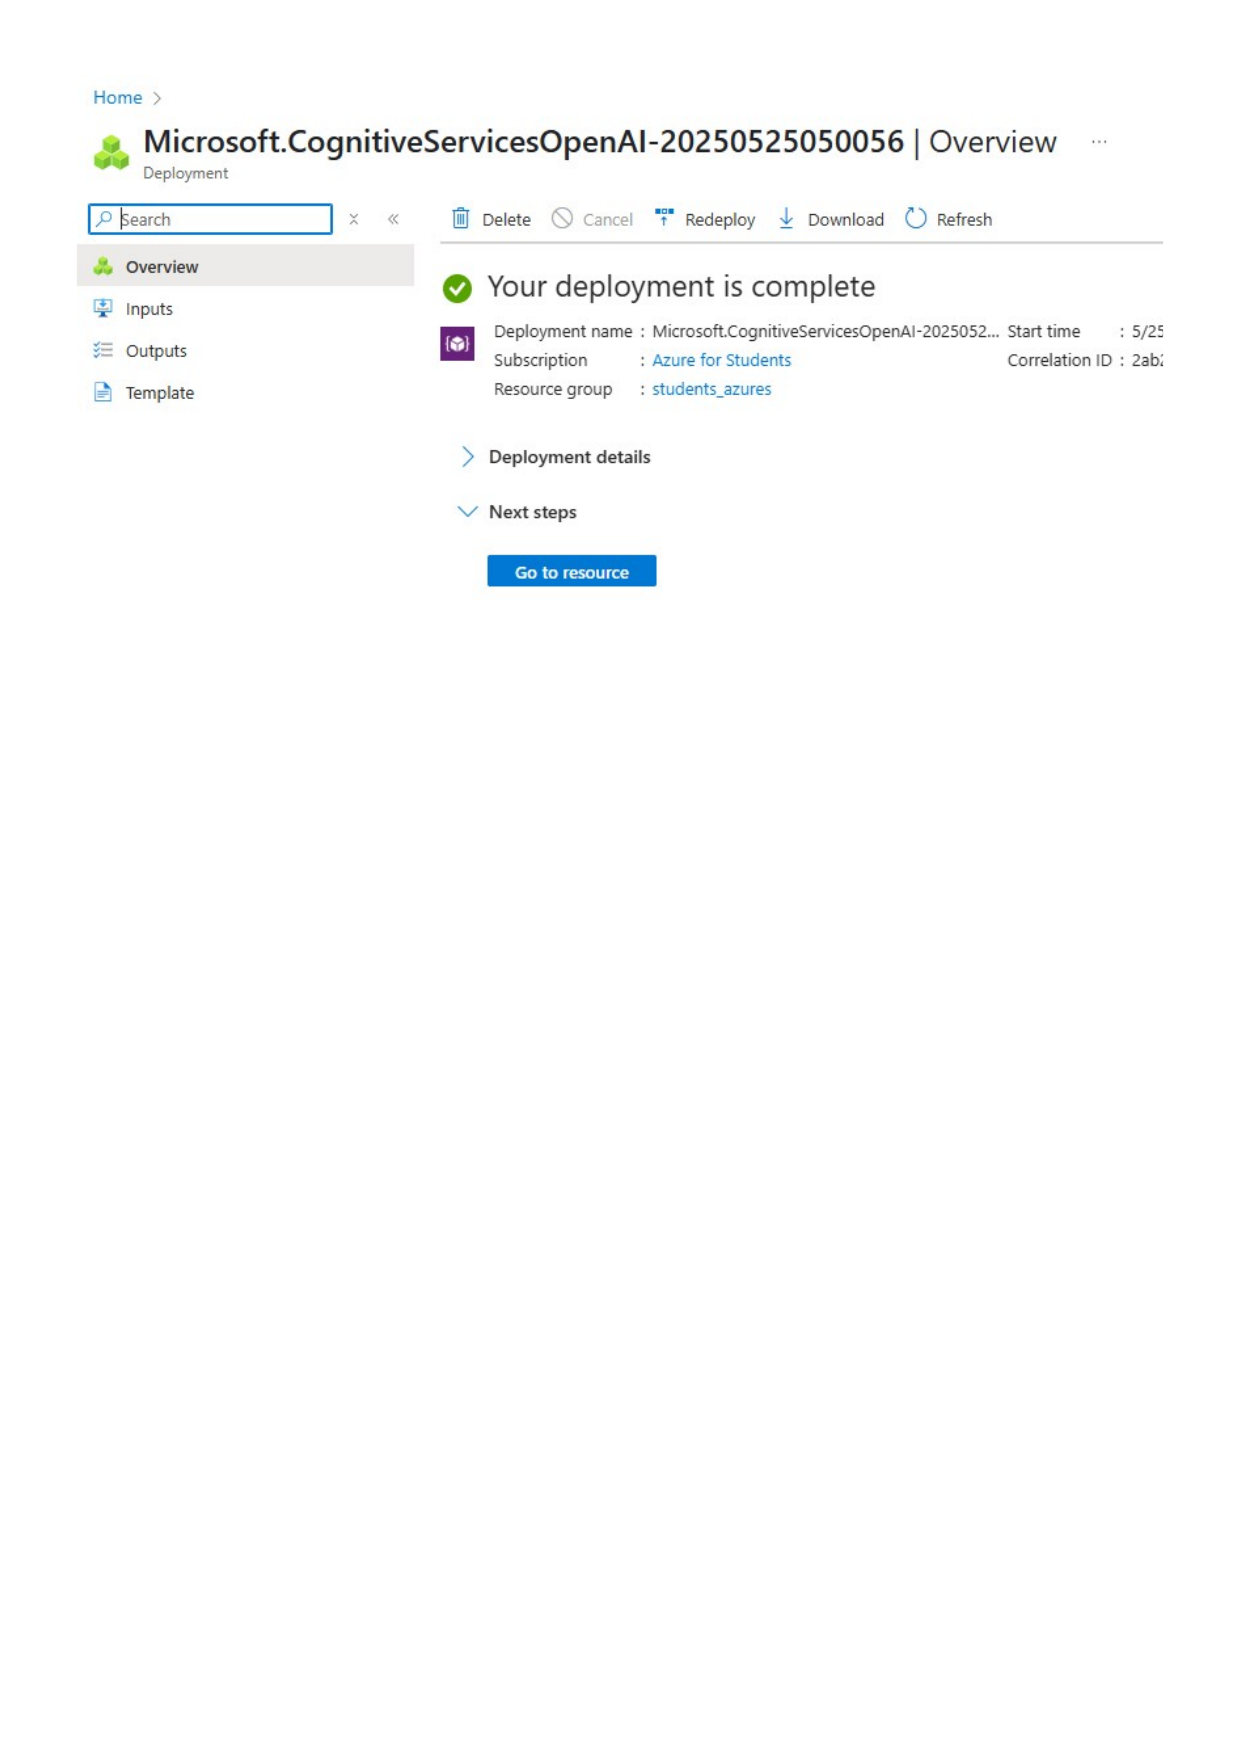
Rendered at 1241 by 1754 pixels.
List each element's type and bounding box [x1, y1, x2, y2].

picture [75, 75, 1163, 641]
